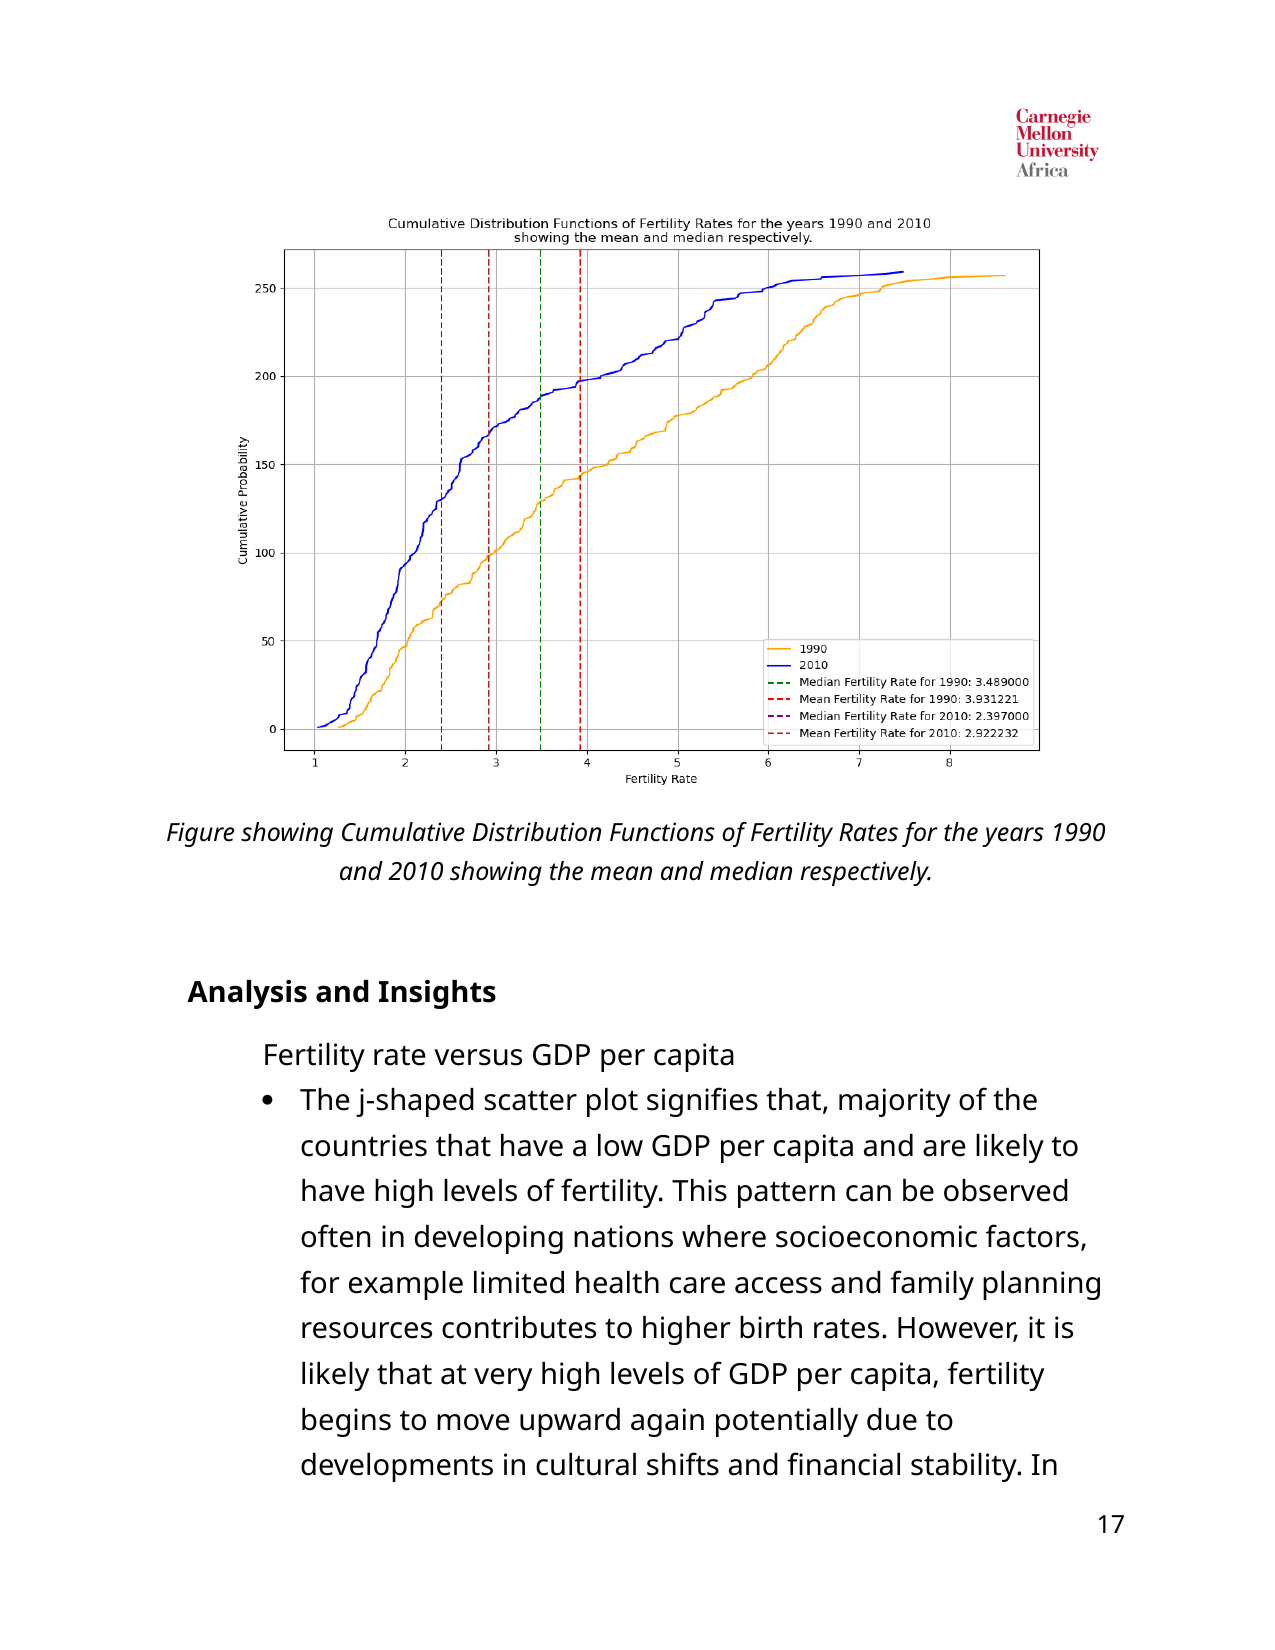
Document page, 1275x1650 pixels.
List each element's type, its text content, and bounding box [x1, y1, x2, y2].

subtitle Analysis and Insights [187, 972, 1125, 1011]
text Figure showing Cumulative Distribution Functions of Fertility Rates for the years 1990 and 2010 showing the mean and median respectively. [150, 814, 1125, 887]
picture [230, 75, 1125, 793]
list Fertility rate versus GDP per capita [262, 1034, 1125, 1073]
